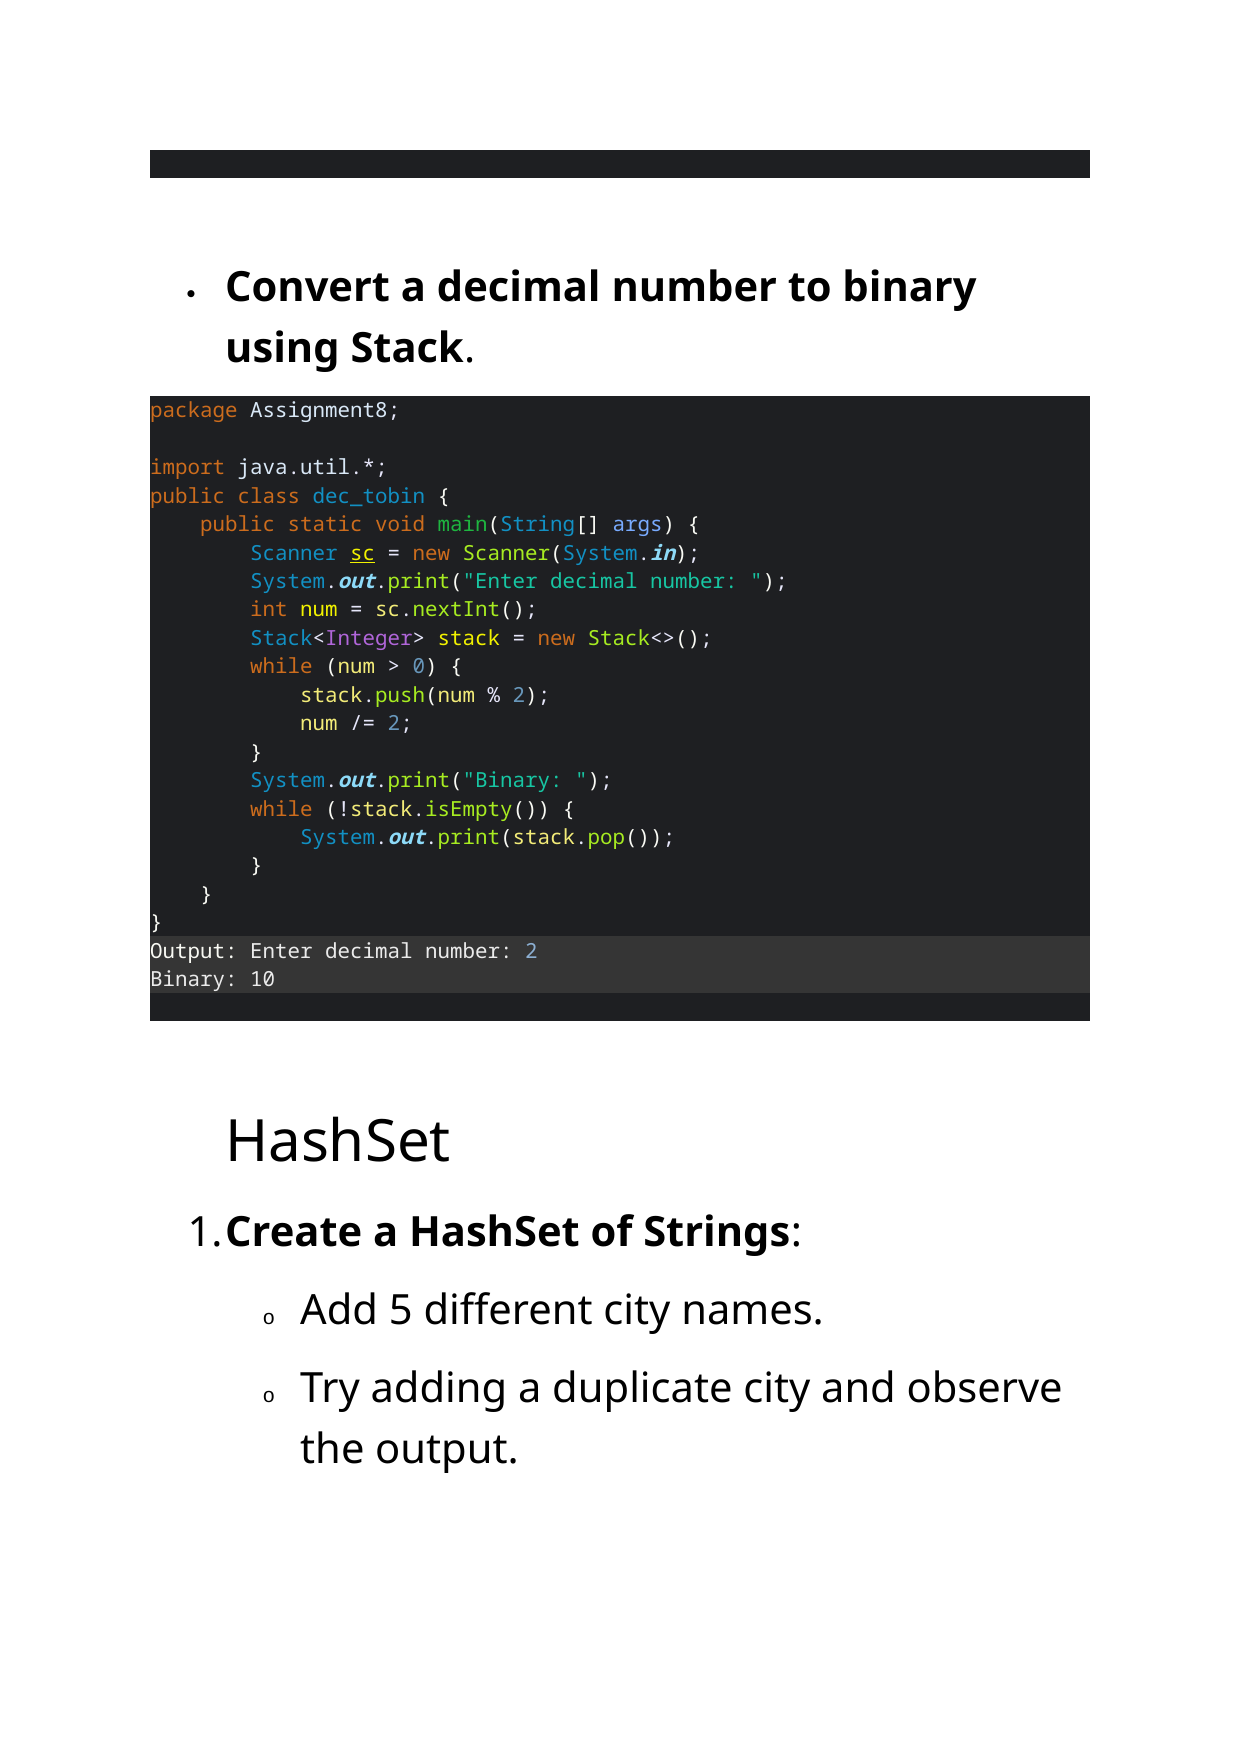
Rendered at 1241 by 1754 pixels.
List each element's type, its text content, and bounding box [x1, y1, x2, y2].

text } [150, 851, 1090, 879]
text Stack<Integer> stack = new Stack<>(); [150, 623, 1090, 651]
list Try adding a duplicate city and observe the output. [262, 1357, 1090, 1475]
text } [150, 737, 1090, 765]
text int num = sc.nextInt(); [150, 594, 1090, 623]
text Output: Enter decimal number: 2 [150, 936, 1090, 964]
list Add 5 different city names. [262, 1279, 1090, 1336]
text HashSet [225, 1099, 1090, 1178]
text Binary: 10 [150, 964, 1090, 993]
text } [150, 879, 1090, 907]
list Create a HashSet of Strings: [187, 1202, 1090, 1258]
text Scanner sc = new Scanner(System.in); [150, 538, 1090, 566]
text stack.push(num % 2); [150, 680, 1090, 708]
text } [150, 907, 1090, 936]
list Convert a decimal number to binary using Stack. [187, 256, 1090, 374]
text System.out.print("Binary: "); [150, 765, 1090, 794]
text import java.util.*; [150, 452, 1090, 481]
text System.out.print(stack.pop()); [150, 822, 1090, 851]
text package Assignment8; [150, 396, 1090, 424]
text public class dec_tobin { [150, 481, 1090, 509]
text public static void main(String[] args) { [150, 509, 1090, 538]
text while (num > 0) { [150, 651, 1090, 680]
text while (!stack.isEmpty()) { [150, 794, 1090, 822]
text num /= 2; [150, 708, 1090, 737]
text System.out.print("Enter decimal number: "); [150, 566, 1090, 594]
